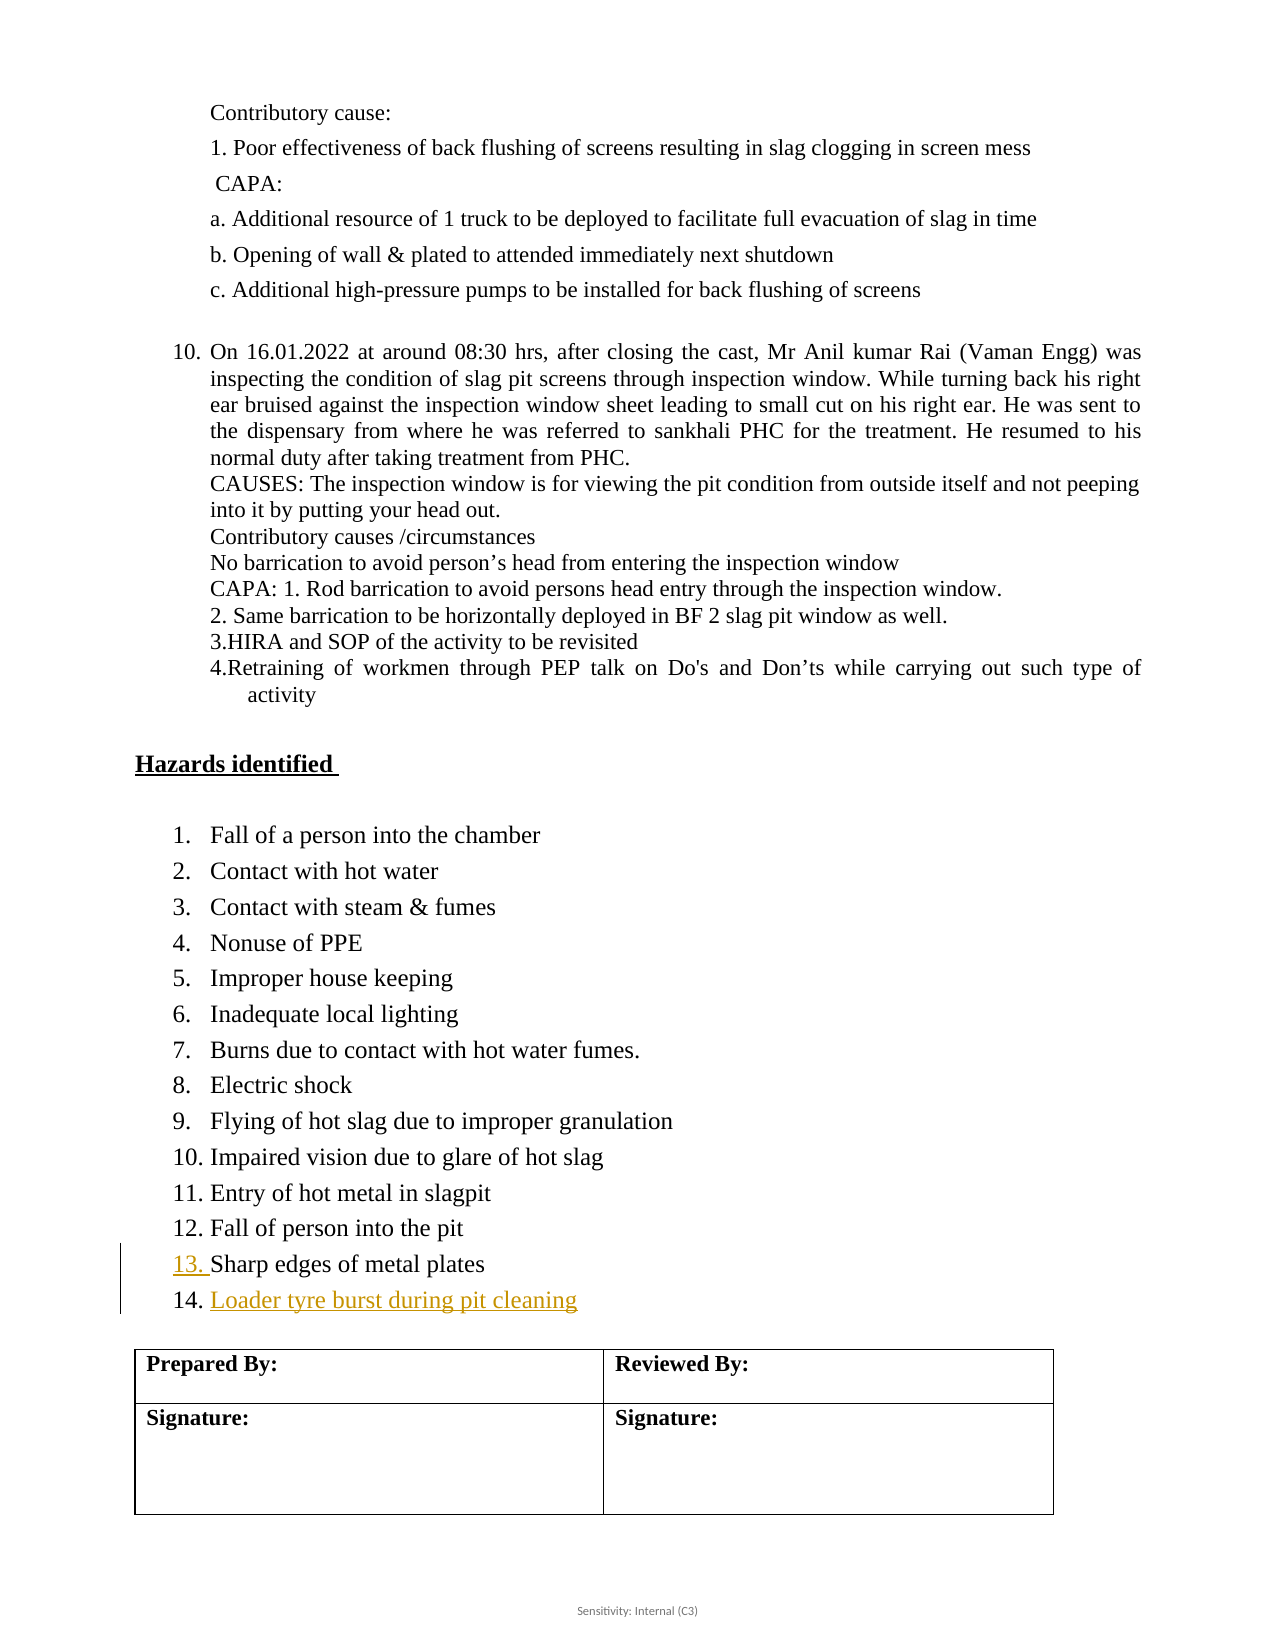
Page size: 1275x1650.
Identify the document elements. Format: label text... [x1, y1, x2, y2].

list Electric shock [172, 1064, 1143, 1099]
text 3.HIRA and SOP of the activity to be revisited [210, 628, 1143, 654]
text No barrication to avoid person’s head from entering the inspection window [210, 549, 1143, 575]
text c. Additional high-pressure pumps to be installed for back flushing of screens [135, 267, 1143, 302]
list Nonuse of PPE [172, 921, 1143, 956]
list Improper house keeping [172, 957, 1143, 992]
table_cell Signature: [604, 1404, 1053, 1513]
text 1. Poor effectiveness of back flushing of screens resulting in slag clogging in screen mess [210, 125, 1143, 161]
text 4.Retraining of workmen through PEP talk on Do's and Don’ts while carrying out such type of activity [210, 654, 1143, 707]
text into it by putting your head out. [210, 496, 1143, 523]
list Fall of a person into the chamber [172, 814, 1143, 849]
text Hazards identified [135, 743, 1143, 778]
table_header Reviewed By: [604, 1350, 1053, 1403]
list On 16.01.2022 at around 08:30 hrs, after closing the cast, Mr Anil kumar Rai (Vaman Engg) was inspecting the condition of slag pit screens through inspection window. While turning back his right ear bruised against the inspection window sheet leading to small cut on his right ear. He was sent to the dispensary from where he was referred to sankhali PHC for the treatment. He resumed to his normal duty after taking treatment from PHC. [172, 338, 1143, 470]
list Flying of hot slag due to improper granulation [172, 1099, 1143, 1135]
table_cell Signature: [136, 1404, 603, 1513]
text CAPA: [135, 161, 1143, 196]
text Contributory causes /circumstances [210, 523, 1143, 549]
text b. Opening of wall & plated to attended immediately next shutdown [135, 232, 1143, 267]
list Impaired vision due to glare of hot slag [172, 1135, 1143, 1171]
text CAUSES: The inspection window is for viewing the pit condition from outside itself and not peeping [210, 470, 1143, 496]
table_header Prepared By: [136, 1350, 603, 1403]
list Burns due to contact with hot water fumes. [172, 1028, 1143, 1063]
text 2. Same barrication to be horizontally deployed in BF 2 slag pit window as well. [210, 602, 1143, 628]
list Contact with steam & fumes [172, 885, 1143, 921]
list Entry of hot metal in slagpit [172, 1171, 1143, 1206]
text Contributory cause: [210, 90, 1143, 125]
text a. Additional resource of 1 truck to be deployed to facilitate full evacuation of slag in time [135, 196, 1143, 232]
text CAPA: 1. Rod barrication to avoid persons head entry through the inspection window. [210, 575, 1143, 602]
list Sharp edges of metal plates [172, 1242, 1143, 1278]
list Contact with hot water [172, 849, 1143, 885]
list Inadequate local lighting [172, 992, 1143, 1028]
list Fall of person into the pit [172, 1207, 1143, 1242]
